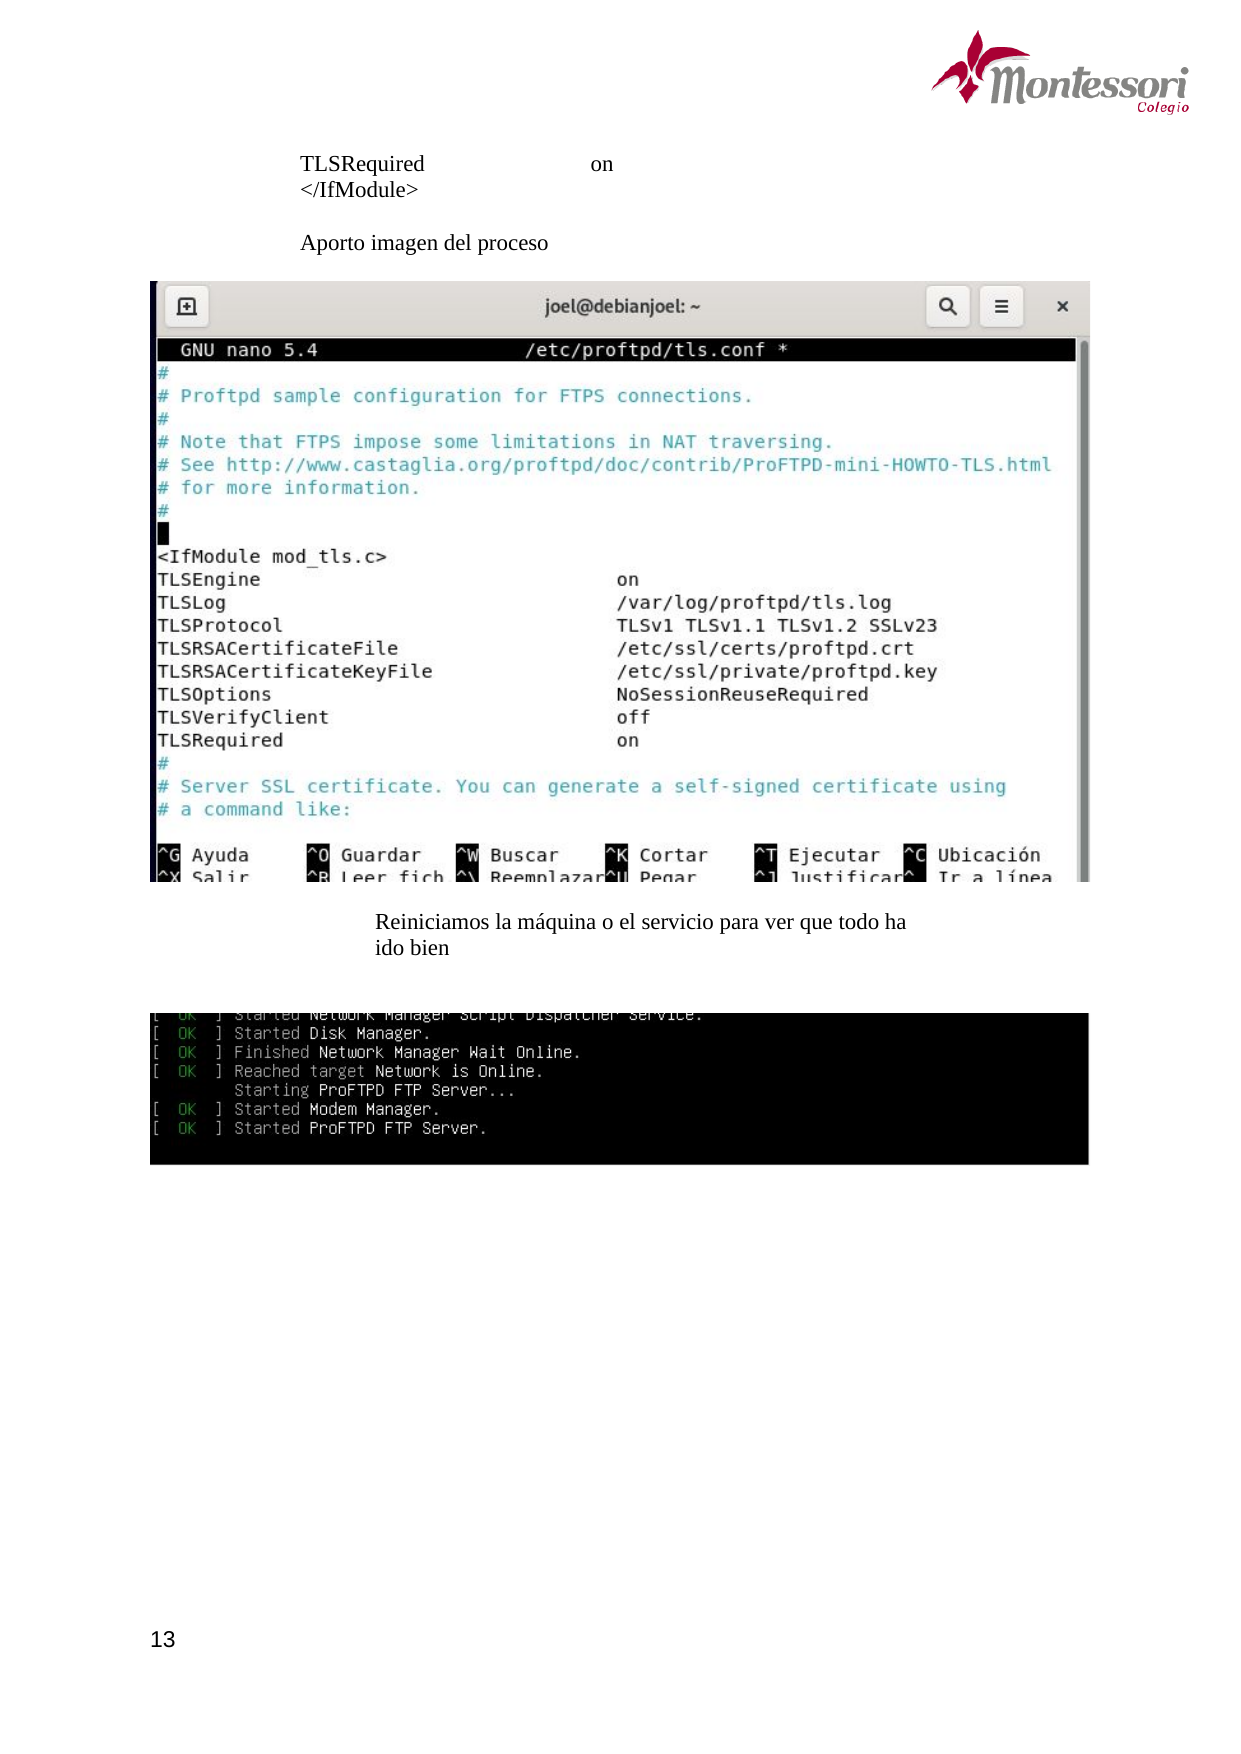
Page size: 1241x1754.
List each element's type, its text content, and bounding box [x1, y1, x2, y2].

text TLSRequired on [300, 150, 1090, 176]
text Aporto imagen del proceso [300, 229, 1090, 255]
text </IfModule> [300, 176, 1090, 203]
text Reiniciamos la máquina o el servicio para ver que todo ha [150, 908, 1090, 934]
text ido bien [150, 934, 1090, 961]
picture [150, 1013, 1091, 1166]
picture [927, 29, 1190, 115]
picture [150, 281, 1091, 882]
